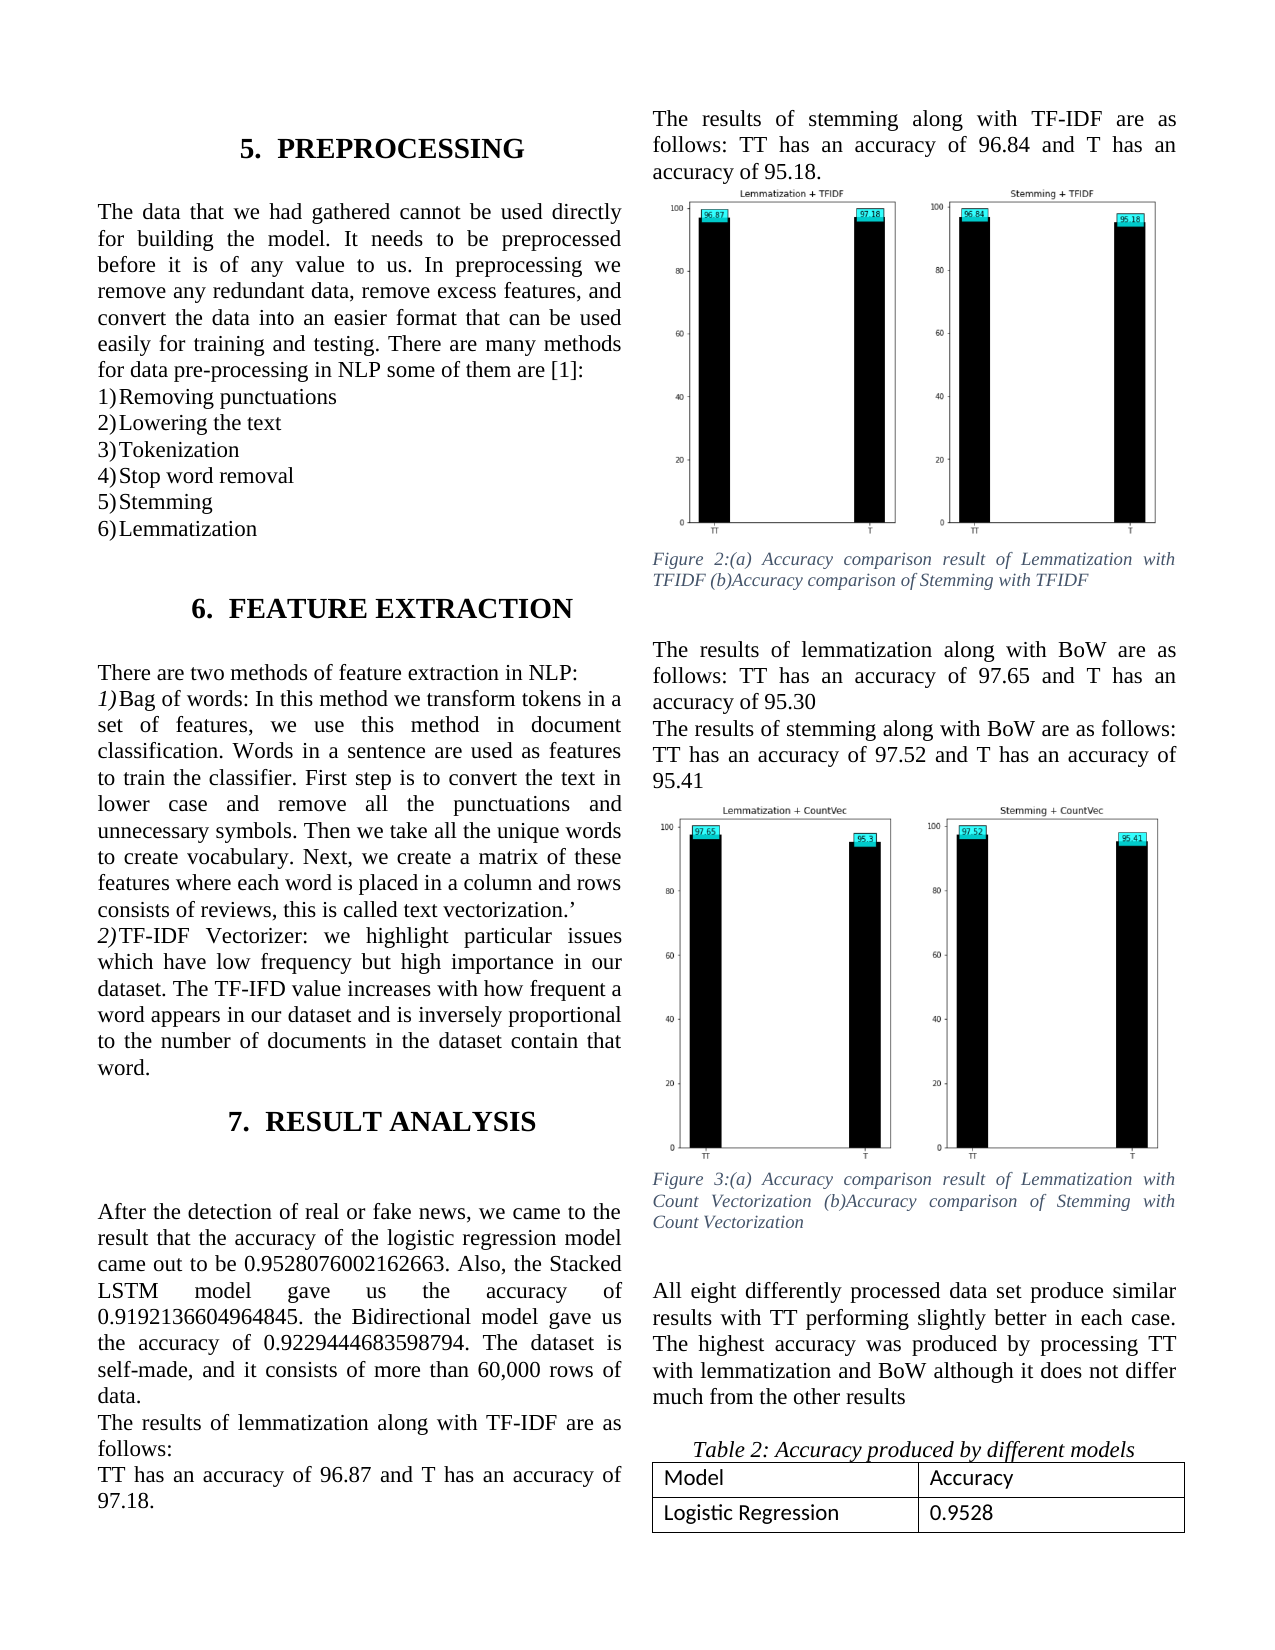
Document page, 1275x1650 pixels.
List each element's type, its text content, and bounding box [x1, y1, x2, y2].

text 3) Tokenization [97, 436, 622, 462]
text Table 2: Accuracy produced by different models [652, 1436, 1177, 1462]
text Figure 2:(a) Accuracy comparison result of Lemmatization with TFIDF (b)Accuracy comparison of Stemming with TFIDF [652, 548, 1177, 591]
text All eight differently processed data set produce similar results with TT performing slightly better in each case. The highest accuracy was produced by processing TT with lemmatization and BoW although it does not differ much from the other results [652, 1278, 1177, 1409]
text The data that we had gathered cannot be used directly for building the model. It needs to be preprocessed before it is of any value to us. In preprocessing we remove any redundant data, remove excess features, and convert the data into an easier format that can be used easily for training and testing. There are many methods for data pre-processing in NLP some of them are [1]: [97, 198, 622, 383]
text There are two methods of feature extraction in NLP: [97, 658, 622, 685]
text 5) Stemming [97, 488, 622, 515]
text The results of lemmatization along with TF-IDF are as follows: [97, 1408, 622, 1461]
text TT has an accuracy of 96.87 and T has an accuracy of 97.18. [97, 1461, 622, 1514]
subtitle TF-IDF Vectorizer: we highlight particular issues which have low frequency but high importance in our dataset. The TF-IFD value increases with how frequent a word appears in our dataset and is inversely proportional to the number of documents in the dataset contain that word. [97, 922, 622, 1080]
picture [652, 184, 1178, 548]
text 2) Lowering the text [97, 409, 622, 436]
text The results of lemmatization along with BoW are as follows: TT has an accuracy of 97.65 and T has an accuracy of 95.30 [652, 636, 1177, 715]
text The results of stemming along with BoW are as follows: TT has an accuracy of 97.52 and T has an accuracy of 95.41 [652, 715, 1177, 793]
text Figure 3:(a) Accuracy comparison result of Lemmatization with Count Vectorization (b)Accuracy comparison of Stemming with Count Vectorization [652, 1168, 1177, 1233]
table_header Accuracy [919, 1463, 1184, 1497]
list RESULT ANALYSIS [142, 1104, 622, 1138]
list PREPROCESSING [142, 131, 622, 165]
text The results of stemming along with TF-IDF are as follows: TT has an accuracy of 96.84 and T has an accuracy of 95.18. [652, 105, 1177, 184]
table_cell 0.9528 [919, 1498, 1184, 1532]
list FEATURE EXTRACTION [142, 591, 622, 625]
table_header Model [653, 1463, 918, 1497]
subtitle Bag of words: In this method we transform tokens in a set of features, we use this method in document classification. Words in a sentence are used as features to train the classifier. First step is to convert the text in lower case and remove all the punctuations and unnecessary symbols. Then we take all the unique words to create vocabulary. Next, we create a matrix of these features where each word is placed in a column and rows consists of reviews, this is called text vectorization.’ [97, 685, 622, 922]
table_cell Logistic Regression [653, 1498, 918, 1532]
text 4) Stop word removal [97, 462, 622, 488]
text 1) Removing punctuations [97, 383, 622, 409]
text After the detection of real or fake news, we came to the result that the accuracy of the logistic regression model came out to be 0.9528076002162663. Also, the Stacked LSTM model gave us the accuracy of 0.9192136604964845. the Bidirectional model gave us the accuracy of 0.9229444683598794. The dataset is self-made, and it consists of more than 60,000 rows of data. [97, 1198, 622, 1408]
text 6) Lemmatization [97, 515, 622, 541]
picture [652, 793, 1178, 1168]
